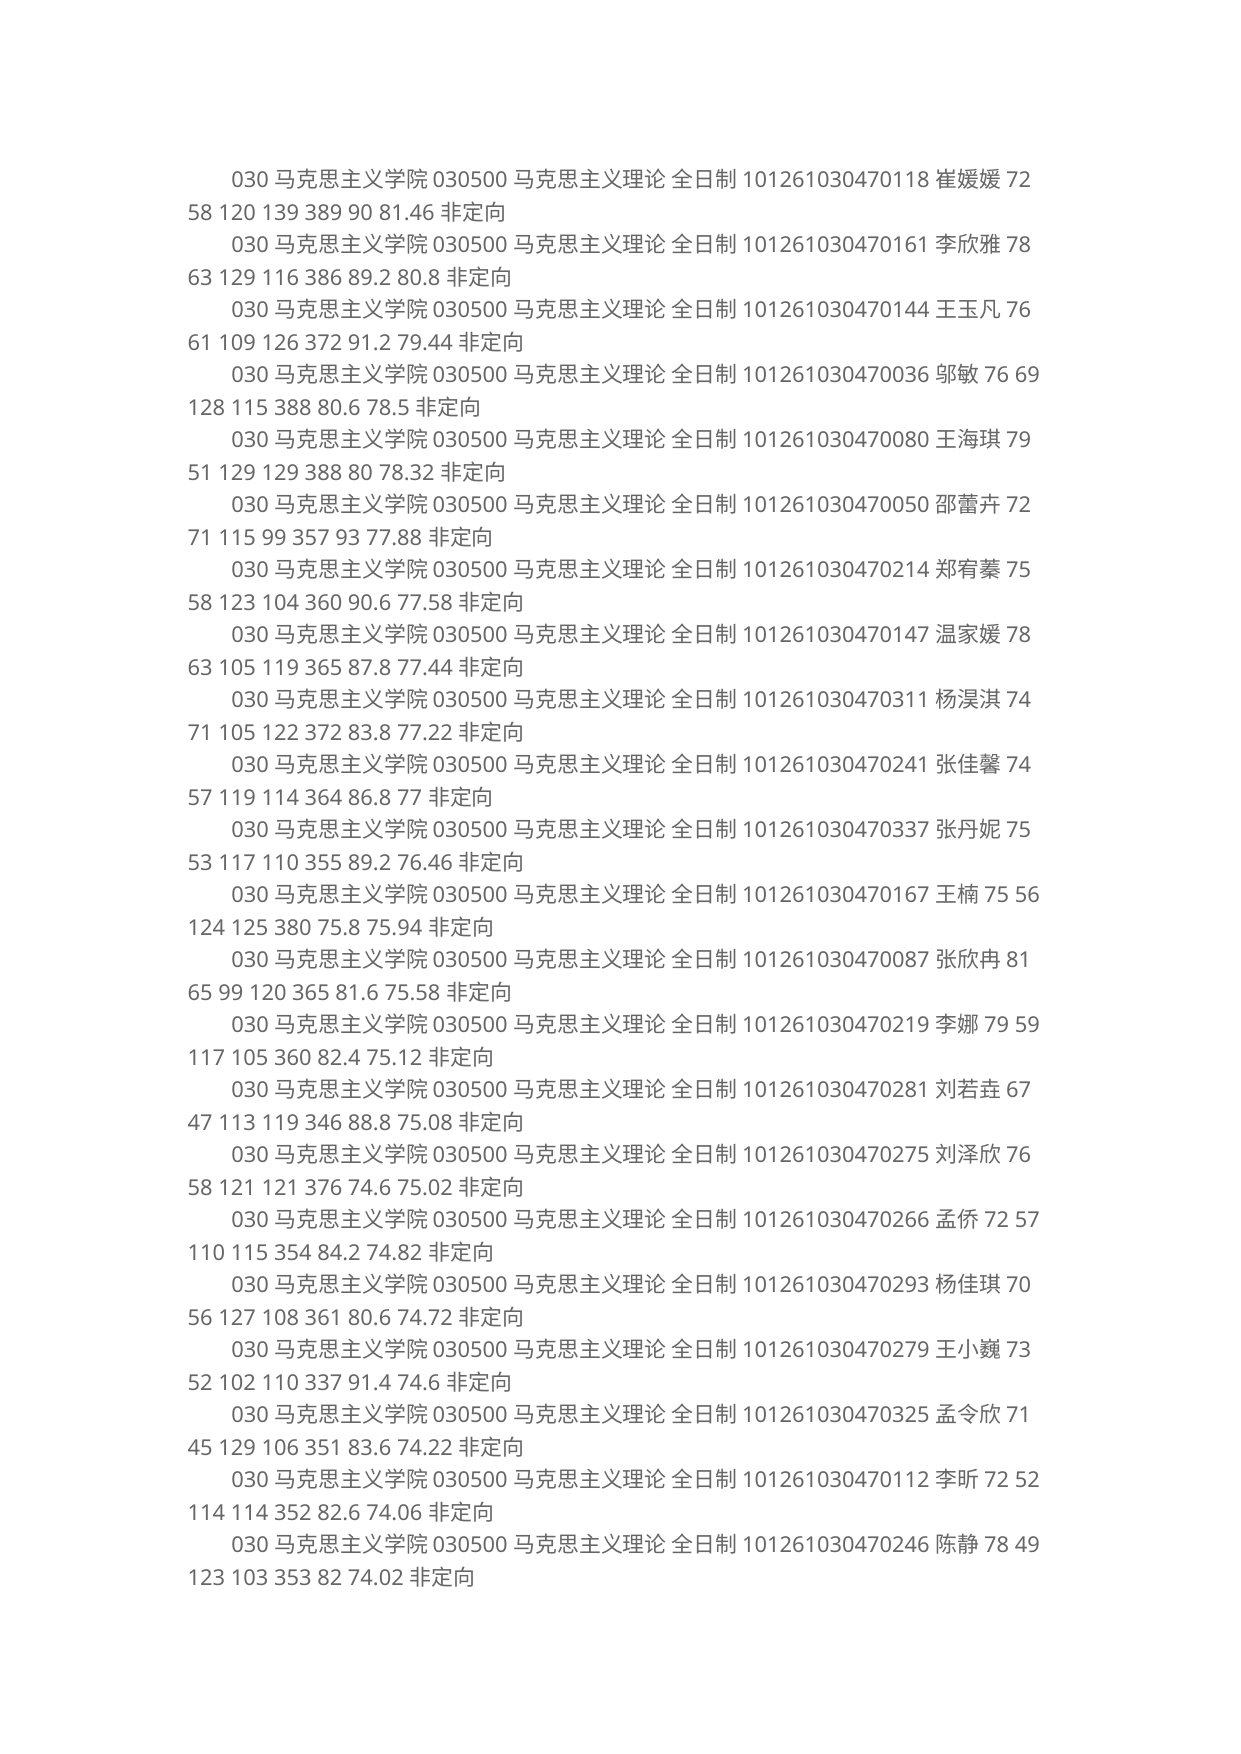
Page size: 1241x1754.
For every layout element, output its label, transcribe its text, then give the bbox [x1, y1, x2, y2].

text 030 马克思主义学院 030500 马克思主义理论 全日制 101261030470325 孟令欣 71 45 129 106 351 83.6 74.22 非定向 [187, 1397, 1053, 1462]
text 030 马克思主义学院 030500 马克思主义理论 全日制 101261030470050 邵蕾卉 72 71 115 99 357 93 77.88 非定向 [187, 487, 1053, 552]
text 030 马克思主义学院 030500 马克思主义理论 全日制 101261030470281 刘若垚 67 47 113 119 346 88.8 75.08 非定向 [187, 1072, 1053, 1137]
text 030 马克思主义学院 030500 马克思主义理论 全日制 101261030470161 李欣雅 78 63 129 116 386 89.2 80.8 非定向 [187, 227, 1053, 292]
text 030 马克思主义学院 030500 马克思主义理论 全日制 101261030470241 张佳馨 74 57 119 114 364 86.8 77 非定向 [187, 747, 1053, 812]
text 030 马克思主义学院 030500 马克思主义理论 全日制 101261030470118 崔媛媛 72 58 120 139 389 90 81.46 非定向 [187, 162, 1053, 227]
text 030 马克思主义学院 030500 马克思主义理论 全日制 101261030470337 张丹妮 75 53 117 110 355 89.2 76.46 非定向 [187, 812, 1053, 877]
text 030 马克思主义学院 030500 马克思主义理论 全日制 101261030470167 王楠 75 56 124 125 380 75.8 75.94 非定向 [187, 877, 1053, 942]
text 030 马克思主义学院 030500 马克思主义理论 全日制 101261030470279 王小巍 73 52 102 110 337 91.4 74.6 非定向 [187, 1332, 1053, 1397]
text 030 马克思主义学院 030500 马克思主义理论 全日制 101261030470293 杨佳琪 70 56 127 108 361 80.6 74.72 非定向 [187, 1267, 1053, 1332]
text 030 马克思主义学院 030500 马克思主义理论 全日制 101261030470214 郑宥蓁 75 58 123 104 360 90.6 77.58 非定向 [187, 552, 1053, 617]
text 030 马克思主义学院 030500 马克思主义理论 全日制 101261030470311 杨淏淇 74 71 105 122 372 83.8 77.22 非定向 [187, 682, 1053, 747]
text 030 马克思主义学院 030500 马克思主义理论 全日制 101261030470275 刘泽欣 76 58 121 121 376 74.6 75.02 非定向 [187, 1137, 1053, 1202]
text 030 马克思主义学院 030500 马克思主义理论 全日制 101261030470036 邬敏 76 69 128 115 388 80.6 78.5 非定向 [187, 357, 1053, 422]
text 030 马克思主义学院 030500 马克思主义理论 全日制 101261030470080 王海琪 79 51 129 129 388 80 78.32 非定向 [187, 422, 1053, 487]
text 030 马克思主义学院 030500 马克思主义理论 全日制 101261030470087 张欣冉 81 65 99 120 365 81.6 75.58 非定向 [187, 942, 1053, 1007]
text 030 马克思主义学院 030500 马克思主义理论 全日制 101261030470112 李昕 72 52 114 114 352 82.6 74.06 非定向 [187, 1462, 1053, 1527]
text 030 马克思主义学院 030500 马克思主义理论 全日制 101261030470219 李娜 79 59 117 105 360 82.4 75.12 非定向 [187, 1007, 1053, 1072]
text 030 马克思主义学院 030500 马克思主义理论 全日制 101261030470266 孟侨 72 57 110 115 354 84.2 74.82 非定向 [187, 1202, 1053, 1267]
text 030 马克思主义学院 030500 马克思主义理论 全日制 101261030470147 温家媛 78 63 105 119 365 87.8 77.44 非定向 [187, 617, 1053, 682]
text 030 马克思主义学院 030500 马克思主义理论 全日制 101261030470246 陈静 78 49 123 103 353 82 74.02 非定向 [187, 1527, 1053, 1592]
text 030 马克思主义学院 030500 马克思主义理论 全日制 101261030470144 王玉凡 76 61 109 126 372 91.2 79.44 非定向 [187, 292, 1053, 357]
